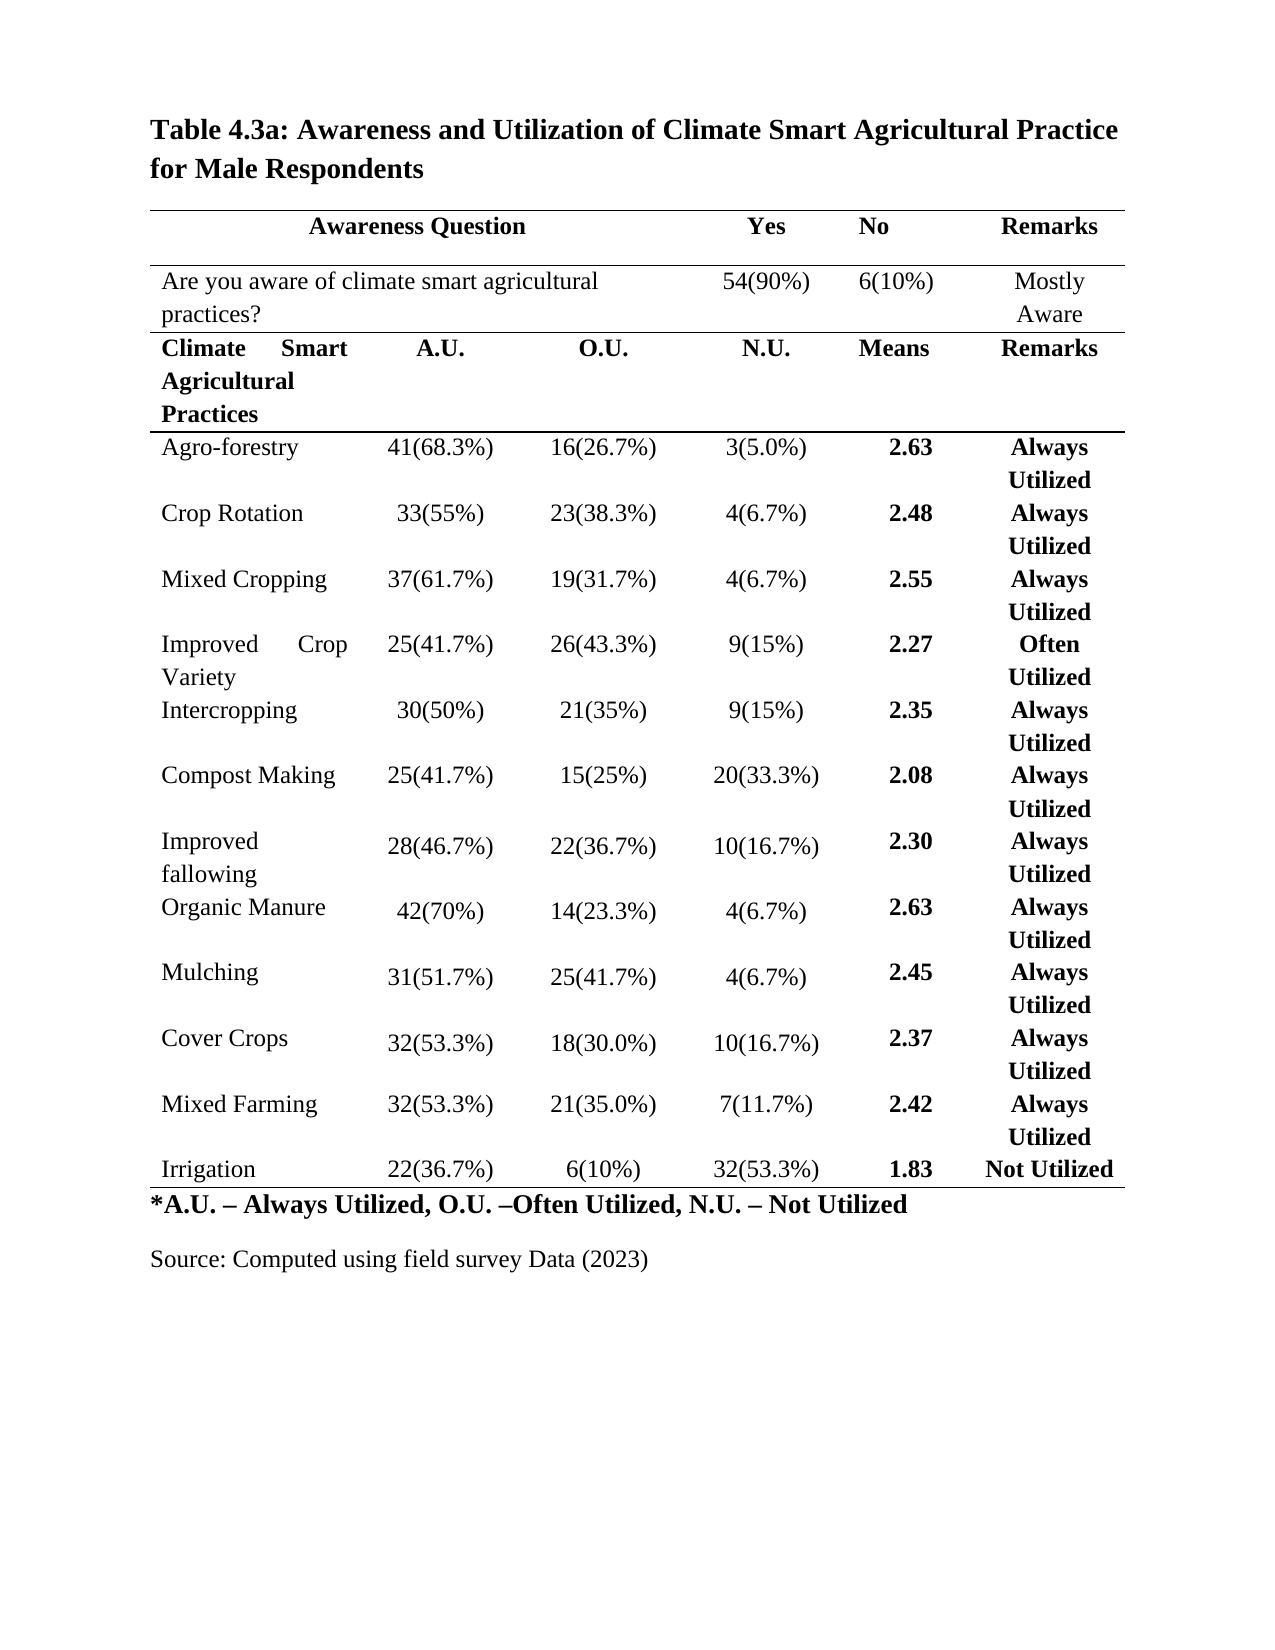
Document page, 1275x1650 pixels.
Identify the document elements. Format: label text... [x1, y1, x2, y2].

table_cell 26(43.3%) [522, 629, 685, 695]
table_cell Always Utilized [974, 695, 1125, 761]
table_cell 4(6.7%) [685, 498, 847, 564]
table_cell 2.55 [848, 564, 974, 629]
table_cell Improved Crop Variety [150, 629, 359, 695]
table_cell 22(36.7%) [522, 826, 685, 892]
text Source: Computed using field survey Data (2023) [150, 1244, 1125, 1273]
table_cell 20(33.3%) [685, 761, 847, 826]
table_cell Not Utilized [974, 1154, 1125, 1187]
table_cell Intercropping [150, 695, 359, 761]
table_cell Always Utilized [974, 1023, 1125, 1089]
table_header No [848, 211, 974, 265]
table_cell 21(35.0%) [522, 1089, 685, 1154]
table_cell 1.83 [848, 1154, 974, 1187]
table_cell 25(41.7%) [359, 629, 522, 695]
table_cell 2.37 [848, 1023, 974, 1089]
table_cell 32(53.3%) [359, 1023, 522, 1089]
table_header Awareness Question [150, 211, 685, 265]
table_cell Always Utilized [974, 826, 1125, 892]
table_cell 4(6.7%) [685, 958, 847, 1023]
table_cell 6(10%) [522, 1154, 685, 1187]
table_cell Always Utilized [974, 1089, 1125, 1154]
table_cell 2.63 [848, 892, 974, 957]
table_cell 6(10%) [848, 266, 974, 332]
table_cell 2.35 [848, 695, 974, 761]
table_cell Climate Smart Agricultural Practices [150, 333, 359, 431]
table_cell 2.08 [848, 761, 974, 826]
table_cell Always Utilized [974, 892, 1125, 957]
table_cell Mixed Farming [150, 1089, 359, 1154]
table_cell 25(41.7%) [359, 761, 522, 826]
table_cell 2.42 [848, 1089, 974, 1154]
table_cell Always Utilized [974, 958, 1125, 1023]
table_cell Always Utilized [974, 761, 1125, 826]
table_cell 10(16.7%) [685, 826, 847, 892]
table_cell Mixed Cropping [150, 564, 359, 629]
table_cell A.U. [359, 333, 522, 431]
table_cell 4(6.7%) [685, 564, 847, 629]
text *A.U. – Always Utilized, O.U. –Often Utilized, N.U. – Not Utilized [150, 1188, 1125, 1219]
table_cell 15(25%) [522, 761, 685, 826]
table_cell N.U. [685, 333, 847, 431]
table_cell O.U. [522, 333, 685, 431]
table_cell Organic Manure [150, 892, 359, 957]
table_cell 18(30.0%) [522, 1023, 685, 1089]
text Table 4.3a: Awareness and Utilization of Climate Smart Agricultural Practice for Male Respondents [150, 112, 1125, 184]
table_cell Means [848, 333, 974, 431]
table_cell Crop Rotation [150, 498, 359, 564]
table_cell 22(36.7%) [359, 1154, 522, 1187]
table_cell Mulching [150, 958, 359, 1023]
table_cell Improved fallowing [150, 826, 359, 892]
table_cell 30(50%) [359, 695, 522, 761]
table_header Yes [685, 211, 847, 265]
table_cell 32(53.3%) [359, 1089, 522, 1154]
table_cell Always Utilized [974, 564, 1125, 629]
table_cell Cover Crops [150, 1023, 359, 1089]
table_cell 31(51.7%) [359, 958, 522, 1023]
table_cell Often Utilized [974, 629, 1125, 695]
table_cell 2.45 [848, 958, 974, 1023]
table_cell Agro-forestry [150, 433, 359, 498]
table_cell 33(55%) [359, 498, 522, 564]
table_cell 2.63 [848, 433, 974, 498]
table_cell 3(5.0%) [685, 433, 847, 498]
table_cell Irrigation [150, 1154, 359, 1187]
table_header Remarks [974, 211, 1125, 265]
table_cell Remarks [974, 333, 1125, 431]
table_cell 4(6.7%) [685, 892, 847, 957]
table_cell Mostly Aware [974, 266, 1125, 332]
table_cell 25(41.7%) [522, 958, 685, 1023]
table_cell 32(53.3%) [685, 1154, 847, 1187]
table_cell 23(38.3%) [522, 498, 685, 564]
table_cell 7(11.7%) [685, 1089, 847, 1154]
table_cell 2.30 [848, 826, 974, 892]
table_cell 9(15%) [685, 695, 847, 761]
table_cell Always Utilized [974, 498, 1125, 564]
table_cell Compost Making [150, 761, 359, 826]
table_cell 41(68.3%) [359, 433, 522, 498]
table_cell 10(16.7%) [685, 1023, 847, 1089]
table_cell Are you aware of climate smart agricultural practices? [150, 266, 685, 332]
table_cell 2.48 [848, 498, 974, 564]
table_cell 2.27 [848, 629, 974, 695]
table_cell 14(23.3%) [522, 892, 685, 957]
table_cell 37(61.7%) [359, 564, 522, 629]
table_cell 16(26.7%) [522, 433, 685, 498]
table_cell 19(31.7%) [522, 564, 685, 629]
table_cell 28(46.7%) [359, 826, 522, 892]
table_cell Always Utilized [974, 433, 1125, 498]
table_cell 9(15%) [685, 629, 847, 695]
table_cell 54(90%) [685, 266, 847, 332]
table_cell 21(35%) [522, 695, 685, 761]
table_cell 42(70%) [359, 892, 522, 957]
